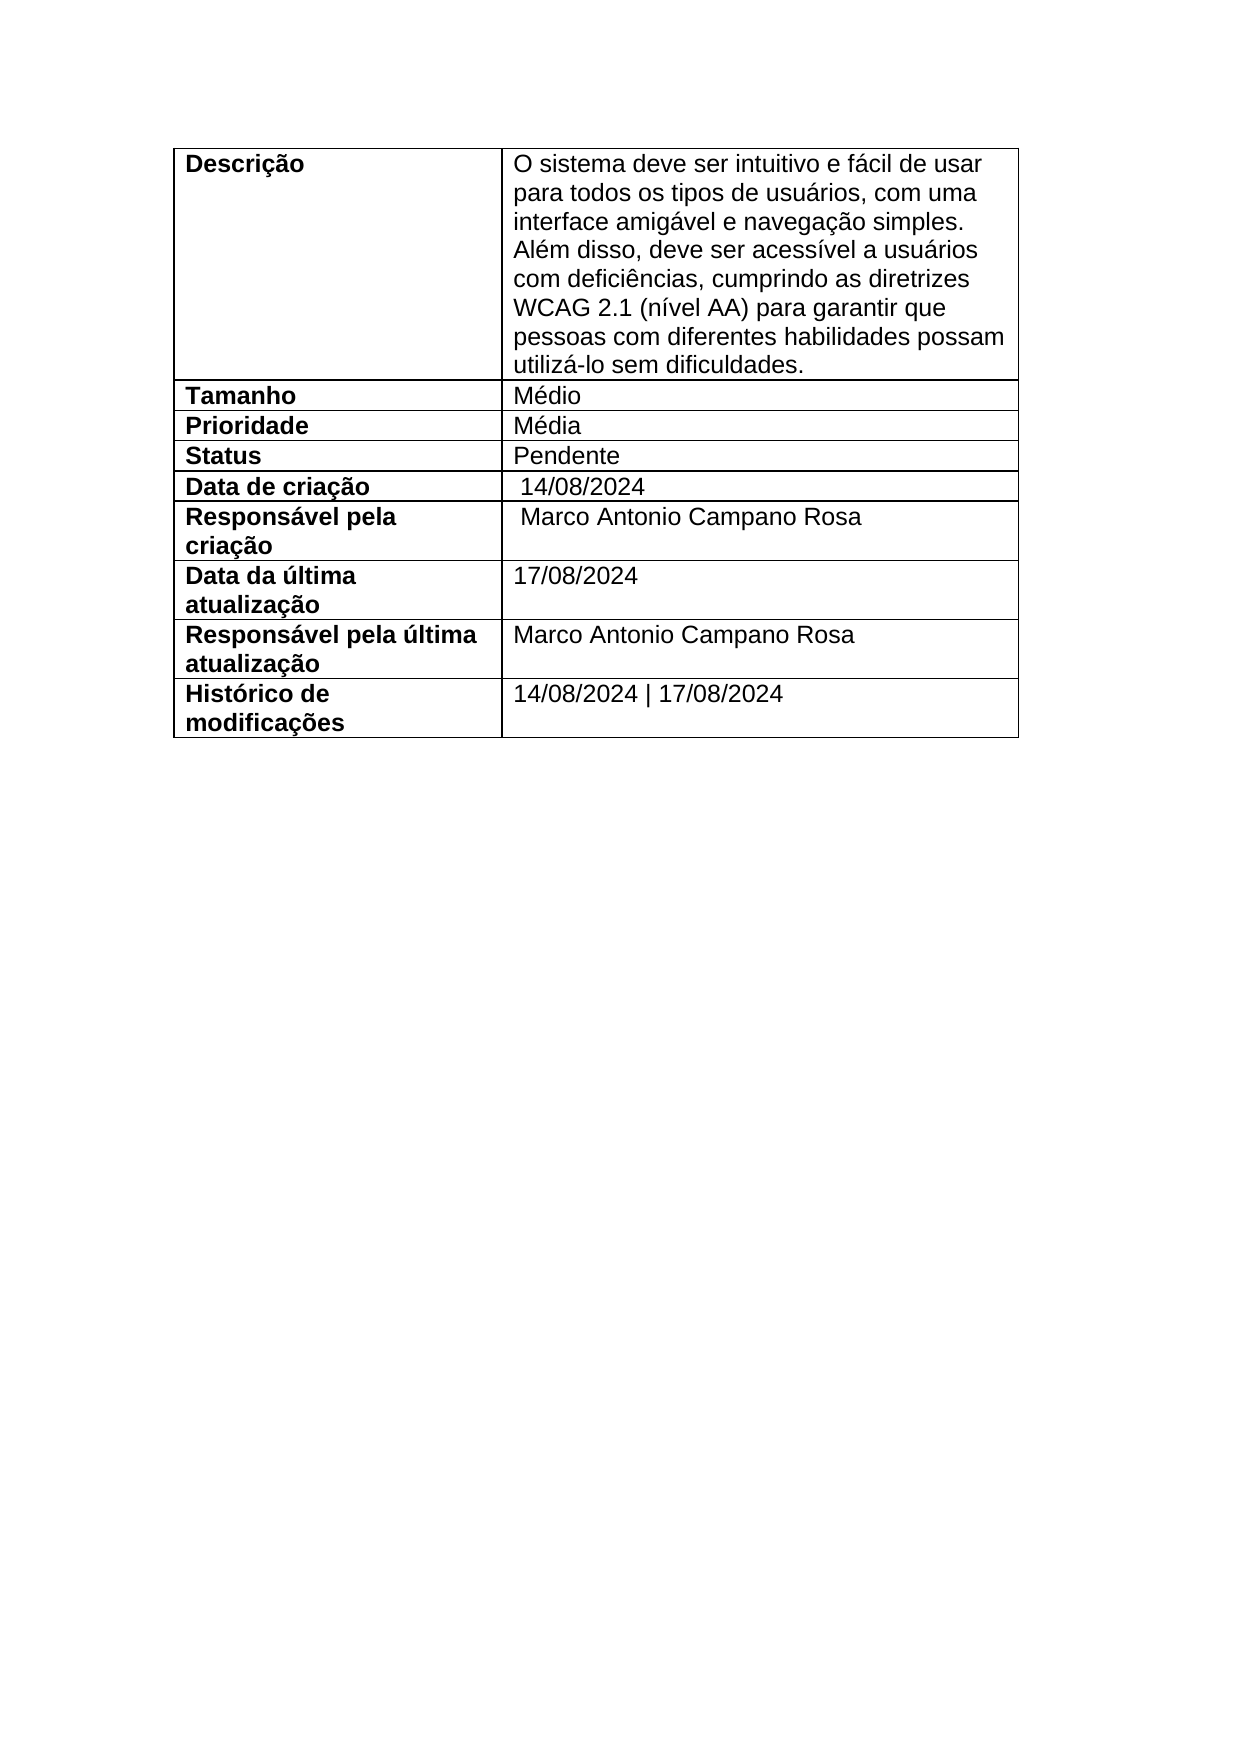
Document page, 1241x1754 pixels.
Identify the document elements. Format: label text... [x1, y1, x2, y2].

table_cell Marco Antonio Campano Rosa [503, 620, 1018, 678]
table_cell Histórico de modificações [175, 679, 501, 737]
table_cell Responsável pela última atualização [175, 620, 501, 678]
table_cell Data da última atualização [175, 561, 501, 618]
table_cell Marco Antonio Campano Rosa [503, 502, 1018, 559]
table_cell 17/08/2024 [503, 561, 1018, 618]
table_cell Status [175, 441, 501, 470]
table_cell 14/08/2024 | 17/08/2024 [503, 679, 1018, 737]
table_cell Responsável pela criação [175, 502, 501, 559]
table_cell Pendente [503, 441, 1018, 470]
table_cell Data de criação [175, 472, 501, 500]
table_cell Prioridade [175, 411, 501, 440]
table_cell O sistema deve ser intuitivo e fácil de usar para todos os tipos de usuários, com uma interface amigável e navegação simples. Além disso, deve ser acessível a usuários com deficiências, cumprindo as diretrizes WCAG 2.1 (nível AA) para garantir que pessoas com diferentes habilidades possam utilizá-lo sem dificuldades. [503, 149, 1018, 379]
table_cell Médio [503, 381, 1018, 409]
table_cell Tamanho [175, 381, 501, 409]
table_cell Descrição [175, 149, 501, 379]
table_cell 14/08/2024 [503, 472, 1018, 500]
table_cell Média [503, 411, 1018, 440]
